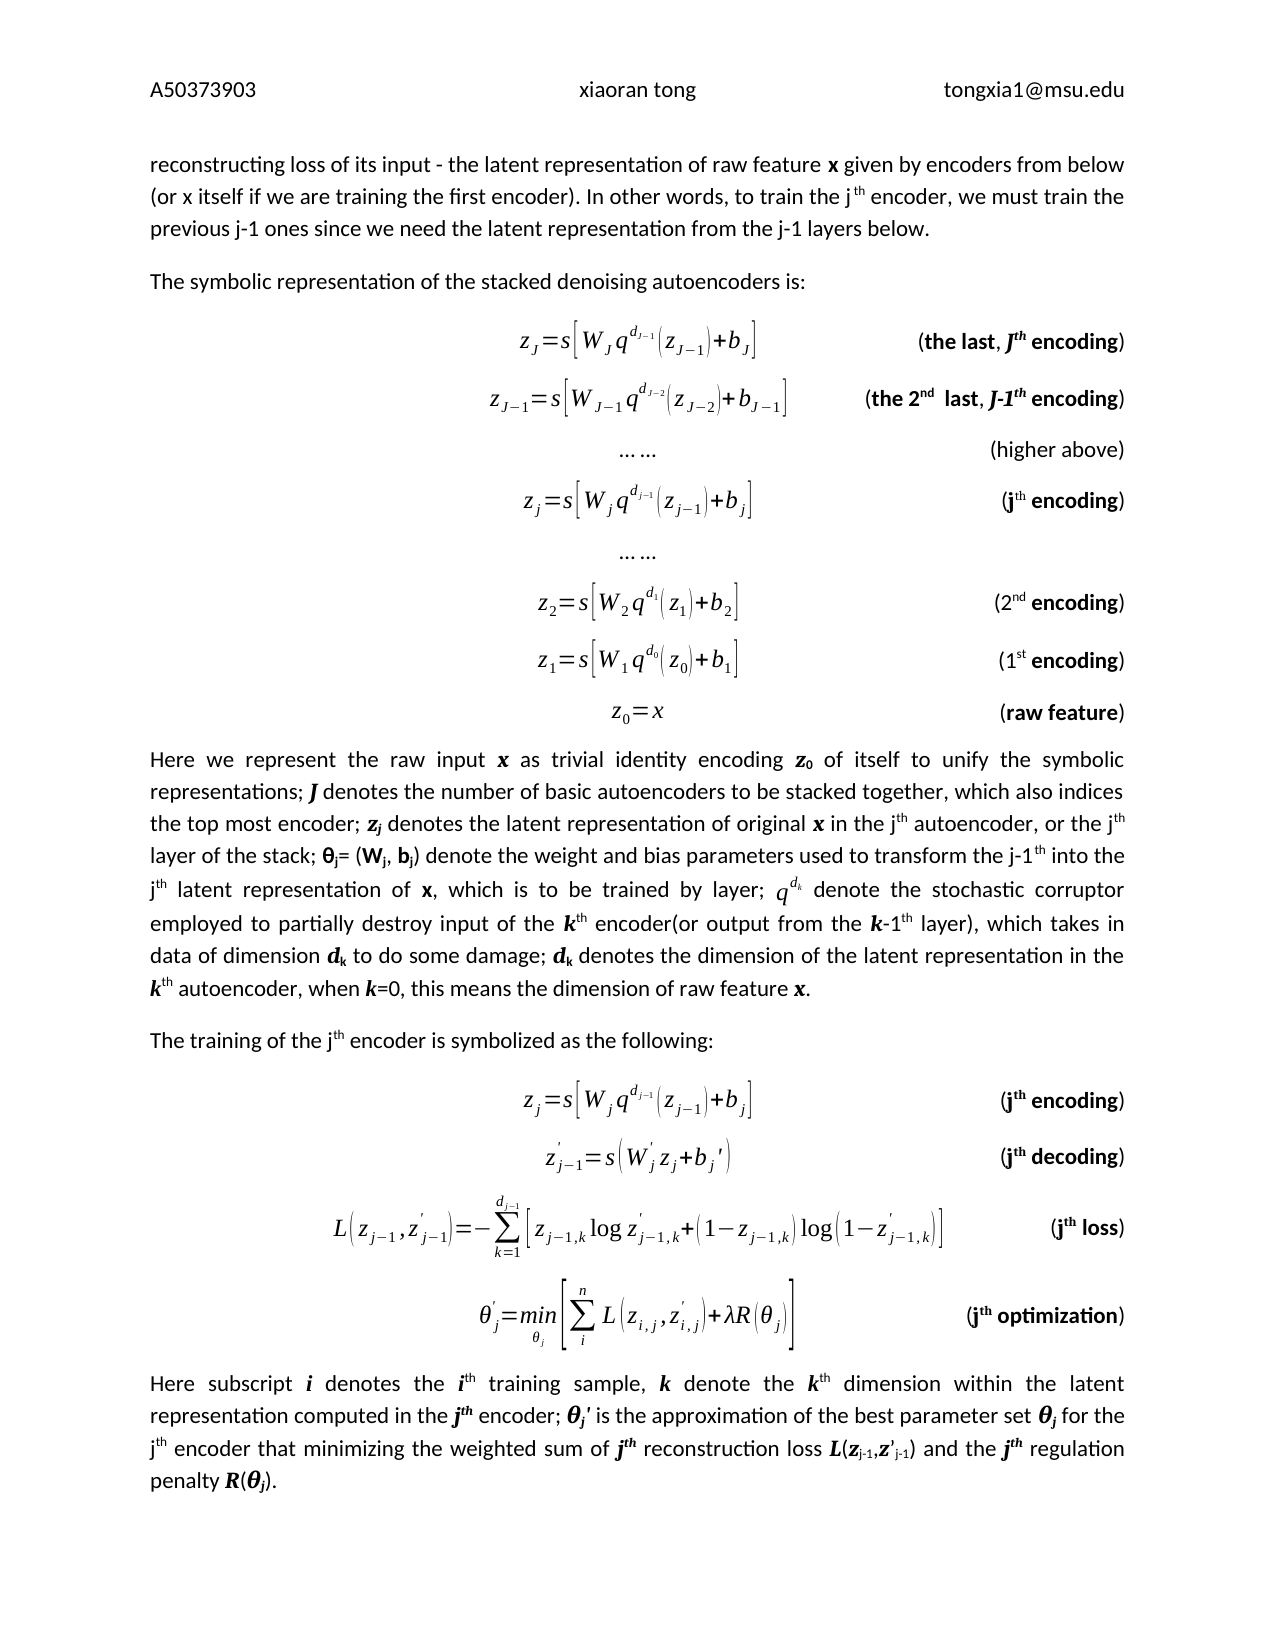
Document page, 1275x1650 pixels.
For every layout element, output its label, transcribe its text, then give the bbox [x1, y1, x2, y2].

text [150, 150, 1125, 242]
text (jth encoding) [150, 1080, 1125, 1120]
text Here subscript i denotes the ith training sample, k denote the kth dimension within the latent representation computed in the jth encoder; θj' is the approximation of the best parameter set θj for the jth encoder that minimizing the weighted sum of jth reconstruction loss L(zj-1,z’j-1) and the jth regulation penalty R(θj). [150, 1369, 1125, 1494]
text The training of the jth encoder is symbolized as the following: [150, 1027, 1125, 1055]
text (raw feature) [150, 697, 1125, 728]
text The symbolic representation of the stacked denoising autoencoders is: [150, 267, 1125, 295]
text (the last, Jth encoding) [150, 320, 1125, 361]
text … … (higher above) [150, 435, 1125, 463]
text … … [150, 537, 1125, 565]
text Here we represent the raw input x as trivial identity encoding z0 of itself to unify the symbolic representations; J denotes the number of basic autoencoders to be stacked together, which also indices the top most encoder; zj denotes the latent representation of original x in the jth autoencoder, or the jth layer of the stack; θj= (Wj, bj) denote the weight and bias parameters used to transform the j-1th into the jth latent representation of x, which is to be trained by layer; denote the stochastic corruptor employed to partially destroy input of the kth encoder(or output from the k-1th layer), which takes in data of dimension dk to do some damage; dk denotes the dimension of the latent representation in the kth autoencoder, when k=0, this means the dimension of raw feature x. [150, 745, 1125, 1002]
text (jth loss) [150, 1192, 1125, 1262]
text (jth decoding) [150, 1137, 1125, 1176]
text (the 2nd last, J-1th encoding) [150, 378, 1125, 418]
text (1st encoding) [150, 639, 1125, 680]
text (jth optimization) [150, 1278, 1125, 1353]
text (jth encoding) [150, 480, 1125, 521]
text (2nd encoding) [150, 582, 1125, 623]
